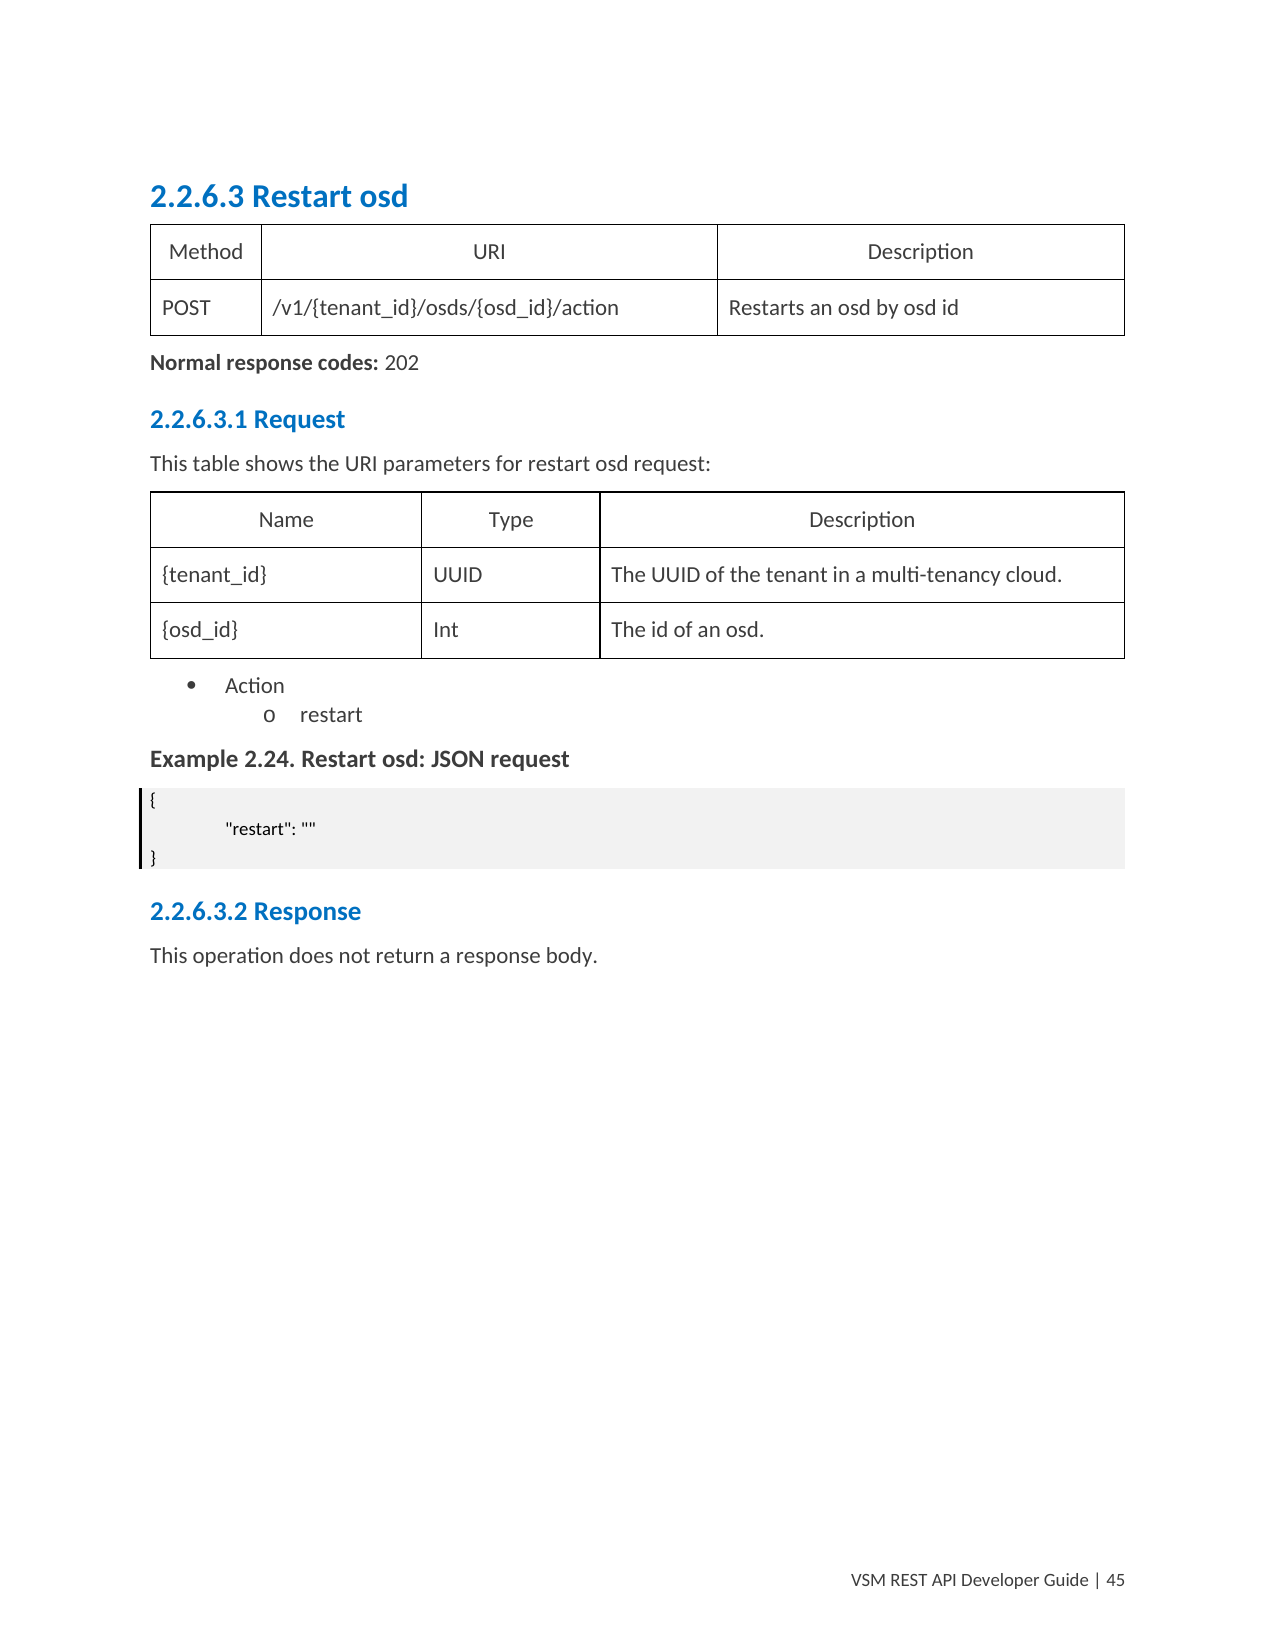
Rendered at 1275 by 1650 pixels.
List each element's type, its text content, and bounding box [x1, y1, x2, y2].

table_header URI [262, 225, 717, 279]
text Example 2.24. Restart osd: JSON request [150, 743, 1125, 774]
table_cell The id of an osd. [601, 603, 1124, 657]
list restart [262, 700, 1125, 729]
table_header Description [601, 493, 1124, 547]
text Normal response codes: 202 [150, 348, 1125, 376]
table_header Name [151, 493, 421, 547]
text This operation does not return a response body. [150, 941, 1125, 969]
text } [142, 846, 1125, 869]
table_cell Int [422, 603, 599, 657]
subtitle Restart osd [150, 175, 1125, 216]
table_cell The UUID of the tenant in a multi-tenancy cloud. [601, 548, 1124, 602]
table_header Type [422, 493, 599, 547]
table_cell {tenant_id} [151, 548, 421, 602]
table_cell UUID [422, 548, 599, 602]
subtitle Response [150, 894, 1125, 927]
list Action [187, 671, 1125, 699]
table_cell /v1/{tenant_id}/osds/{osd_id}/action [262, 280, 717, 334]
table_cell POST [151, 280, 261, 334]
table_cell Restarts an osd by osd id [718, 280, 1124, 334]
text { [142, 788, 1125, 811]
text This table shows the URI parameters for restart osd request: [150, 449, 1125, 478]
subtitle Request [150, 402, 1125, 436]
text "restart": "" [142, 817, 1125, 840]
table_header Method [151, 225, 261, 279]
table_cell {osd_id} [151, 603, 421, 657]
table_header Description [718, 225, 1124, 279]
